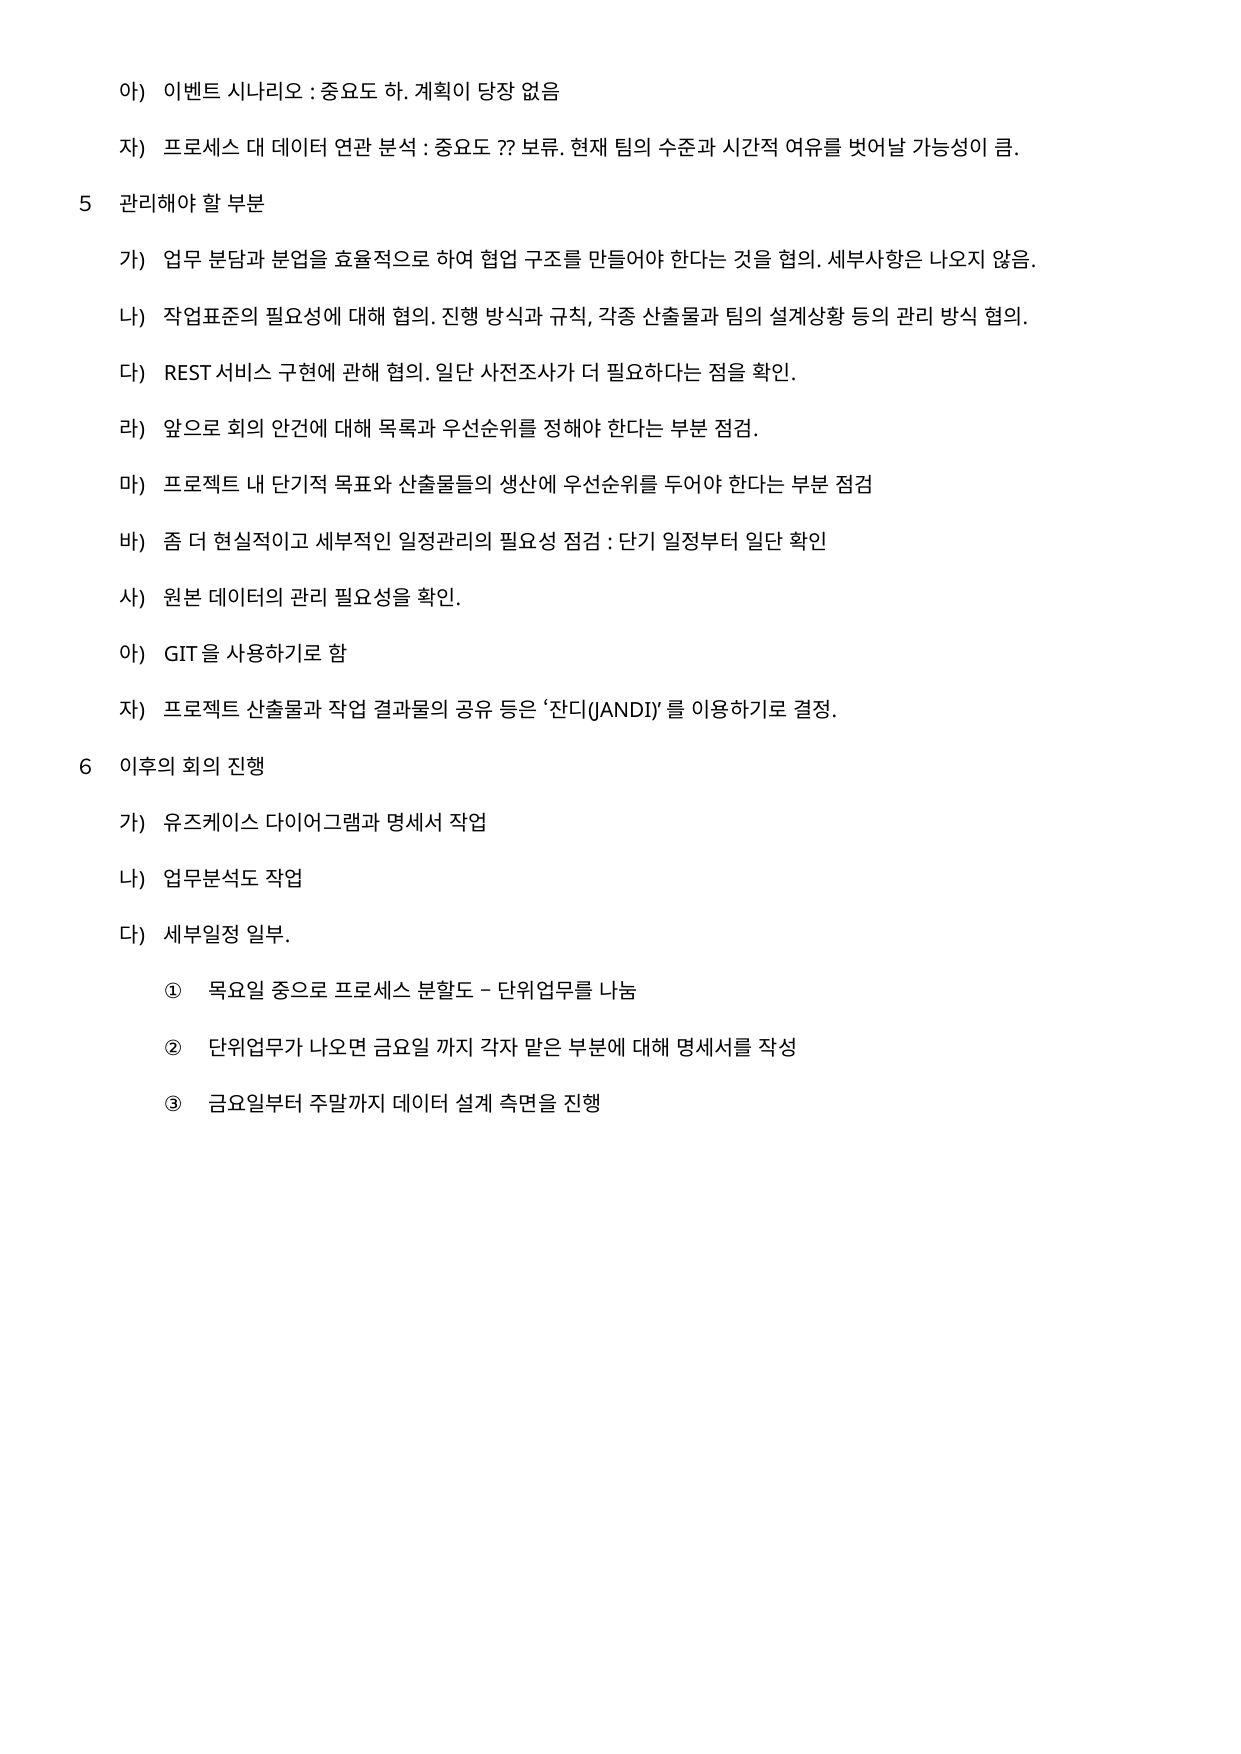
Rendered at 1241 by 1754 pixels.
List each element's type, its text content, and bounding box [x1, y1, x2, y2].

list GIT을 사용하기로 함 [119, 637, 1165, 668]
list 업무분석도 작업 [119, 862, 1165, 893]
list 금요일부터 주말까지 데이터 설계 측면을 진행 [164, 1087, 1165, 1118]
list 관리해야 할 부분 [75, 187, 1165, 218]
list 좀 더 현실적이고 세부적인 일정관리의 필요성 점검 : 단기 일정부터 일단 확인 [119, 525, 1165, 555]
list 작업표준의 필요성에 대해 협의. 진행 방식과 규칙, 각종 산출물과 팀의 설계상황 등의 관리 방식 협의. [119, 300, 1165, 330]
list 이후의 회의 진행 [75, 750, 1165, 780]
list 목요일 중으로 프로세스 분할도 – 단위업무를 나눔 [164, 975, 1165, 1005]
list 프로세스 대 데이터 연관 분석 : 중요도 ?? 보류. 현재 팀의 수준과 시간적 여유를 벗어날 가능성이 큼. [119, 131, 1165, 162]
list 단위업무가 나오면 금요일 까지 각자 맡은 부분에 대해 명세서를 작성 [164, 1031, 1165, 1061]
list 이벤트 시나리오 : 중요도 하. 계획이 당장 없음 [119, 75, 1165, 105]
list 프로젝트 산출물과 작업 결과물의 공유 등은 ‘잔디(JANDI)’ 를 이용하기로 결정. [119, 694, 1165, 724]
list 원본 데이터의 관리 필요성을 확인. [119, 581, 1165, 611]
list 세부일정 일부. [119, 918, 1165, 949]
list 업무 분담과 분업을 효율적으로 하여 협업 구조를 만들어야 한다는 것을 협의. 세부사항은 나오지 않음. [119, 244, 1165, 274]
list REST서비스 구현에 관해 협의. 일단 사전조사가 더 필요하다는 점을 확인. [119, 356, 1165, 386]
list 유즈케이스 다이어그램과 명세서 작업 [119, 806, 1165, 836]
list 프로젝트 내 단기적 목표와 산출물들의 생산에 우선순위를 두어야 한다는 부분 점검 [119, 469, 1165, 499]
list 앞으로 회의 안건에 대해 목록과 우선순위를 정해야 한다는 부분 점검. [119, 412, 1165, 443]
